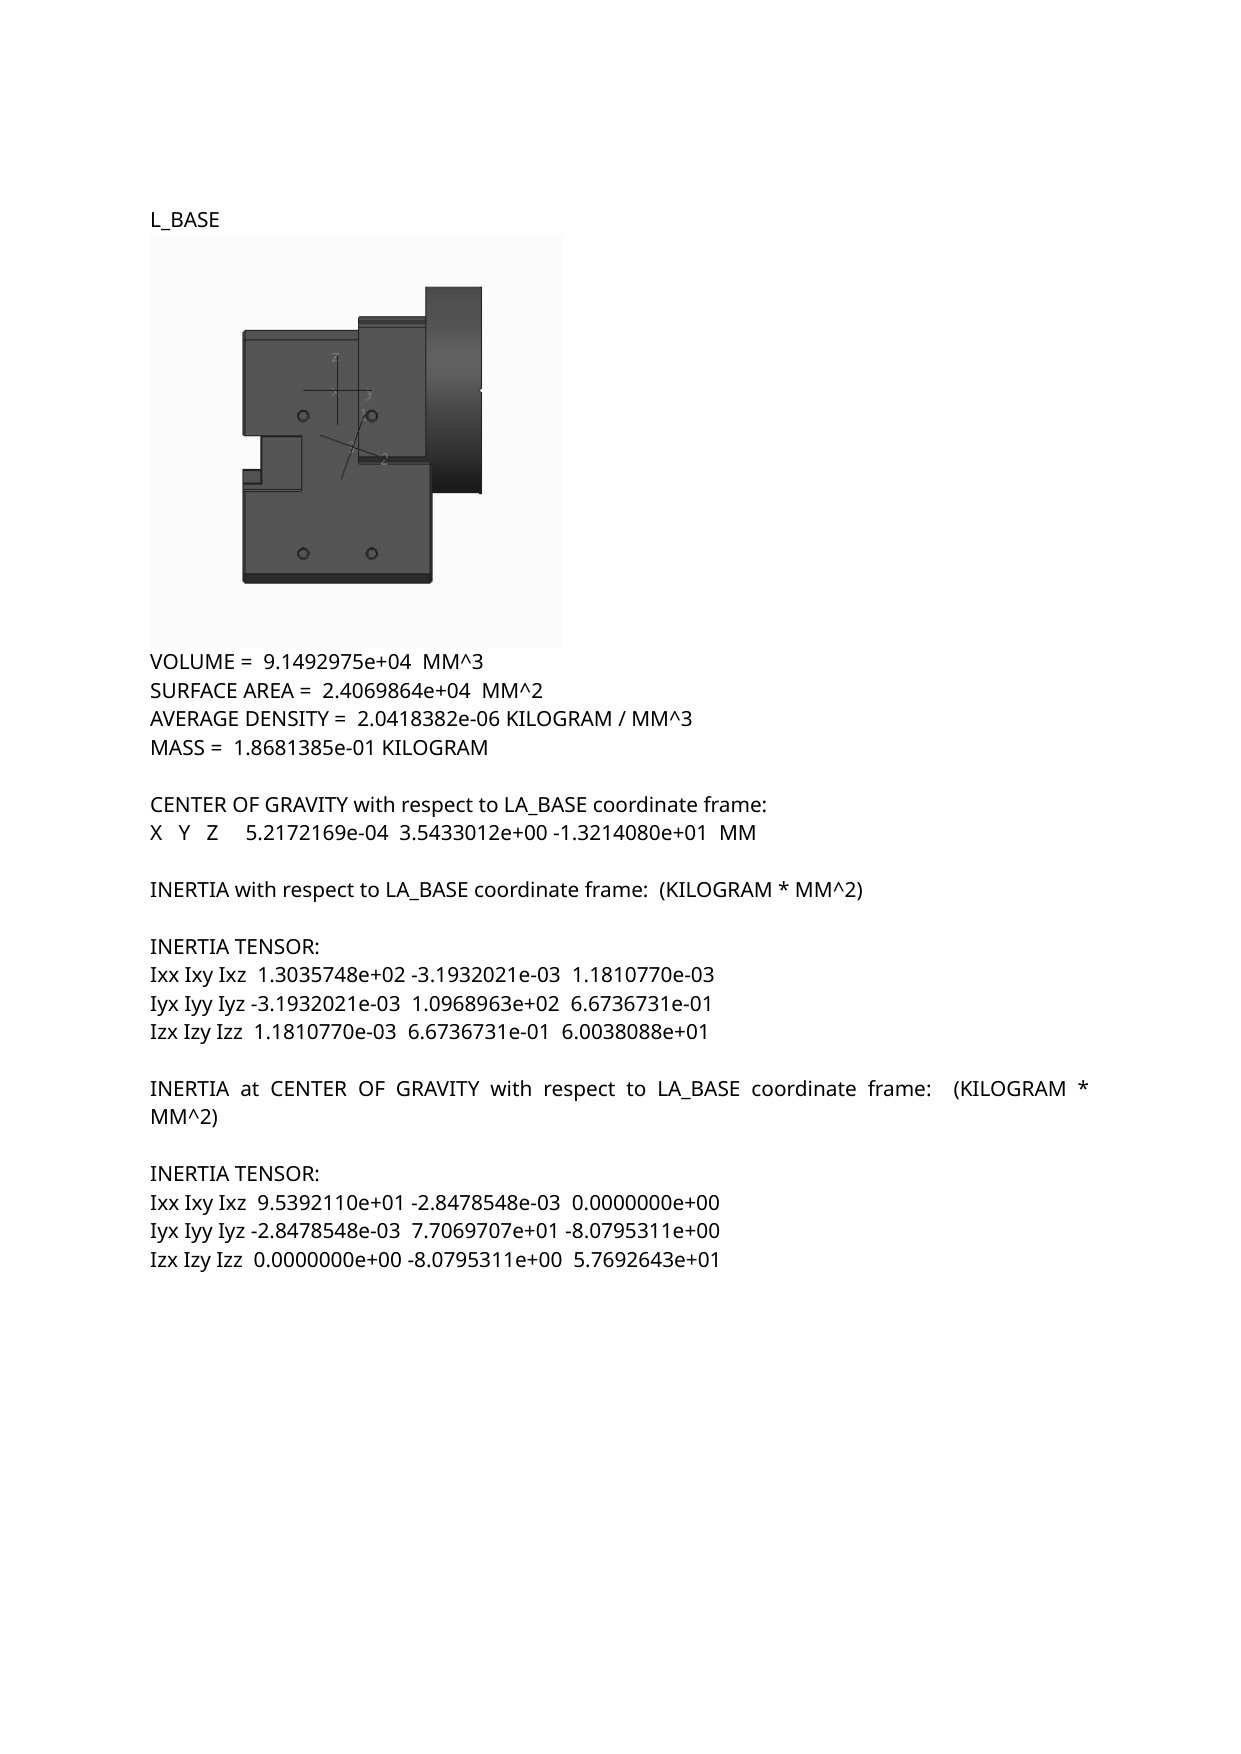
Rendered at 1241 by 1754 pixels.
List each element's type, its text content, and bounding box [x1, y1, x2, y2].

text Izx Izy Izz 0.0000000e+00 -8.0795311e+00 5.7692643e+01 [150, 1245, 1090, 1273]
text VOLUME = 9.1492975e+04 MM^3 [150, 647, 1090, 676]
text INERTIA TENSOR: [150, 1159, 1090, 1188]
text AVERAGE DENSITY = 2.0418382e-06 KILOGRAM / MM^3 [150, 704, 1090, 733]
text INERTIA TENSOR: [150, 932, 1090, 960]
picture [150, 234, 563, 648]
text INERTIA with respect to LA_BASE coordinate frame: (KILOGRAM * MM^2) [150, 875, 1090, 903]
text L_BASE [150, 206, 1090, 234]
text MASS = 1.8681385e-01 KILOGRAM [150, 733, 1090, 761]
text Iyx Iyy Iyz -3.1932021e-03 1.0968963e+02 6.6736731e-01 [150, 989, 1090, 1017]
text Ixx Ixy Ixz 1.3035748e+02 -3.1932021e-03 1.1810770e-03 [150, 960, 1090, 989]
text Iyx Iyy Iyz -2.8478548e-03 7.7069707e+01 -8.0795311e+00 [150, 1216, 1090, 1245]
text CENTER OF GRAVITY with respect to LA_BASE coordinate frame: [150, 790, 1090, 818]
text INERTIA at CENTER OF GRAVITY with respect to LA_BASE coordinate frame: (KILOGRAM * MM^2) [150, 1074, 1090, 1131]
text SURFACE AREA = 2.4069864e+04 MM^2 [150, 676, 1090, 704]
text Ixx Ixy Ixz 9.5392110e+01 -2.8478548e-03 0.0000000e+00 [150, 1188, 1090, 1216]
text X Y Z 5.2172169e-04 3.5433012e+00 -1.3214080e+01 MM [150, 818, 1090, 847]
text Izx Izy Izz 1.1810770e-03 6.6736731e-01 6.0038088e+01 [150, 1017, 1090, 1046]
